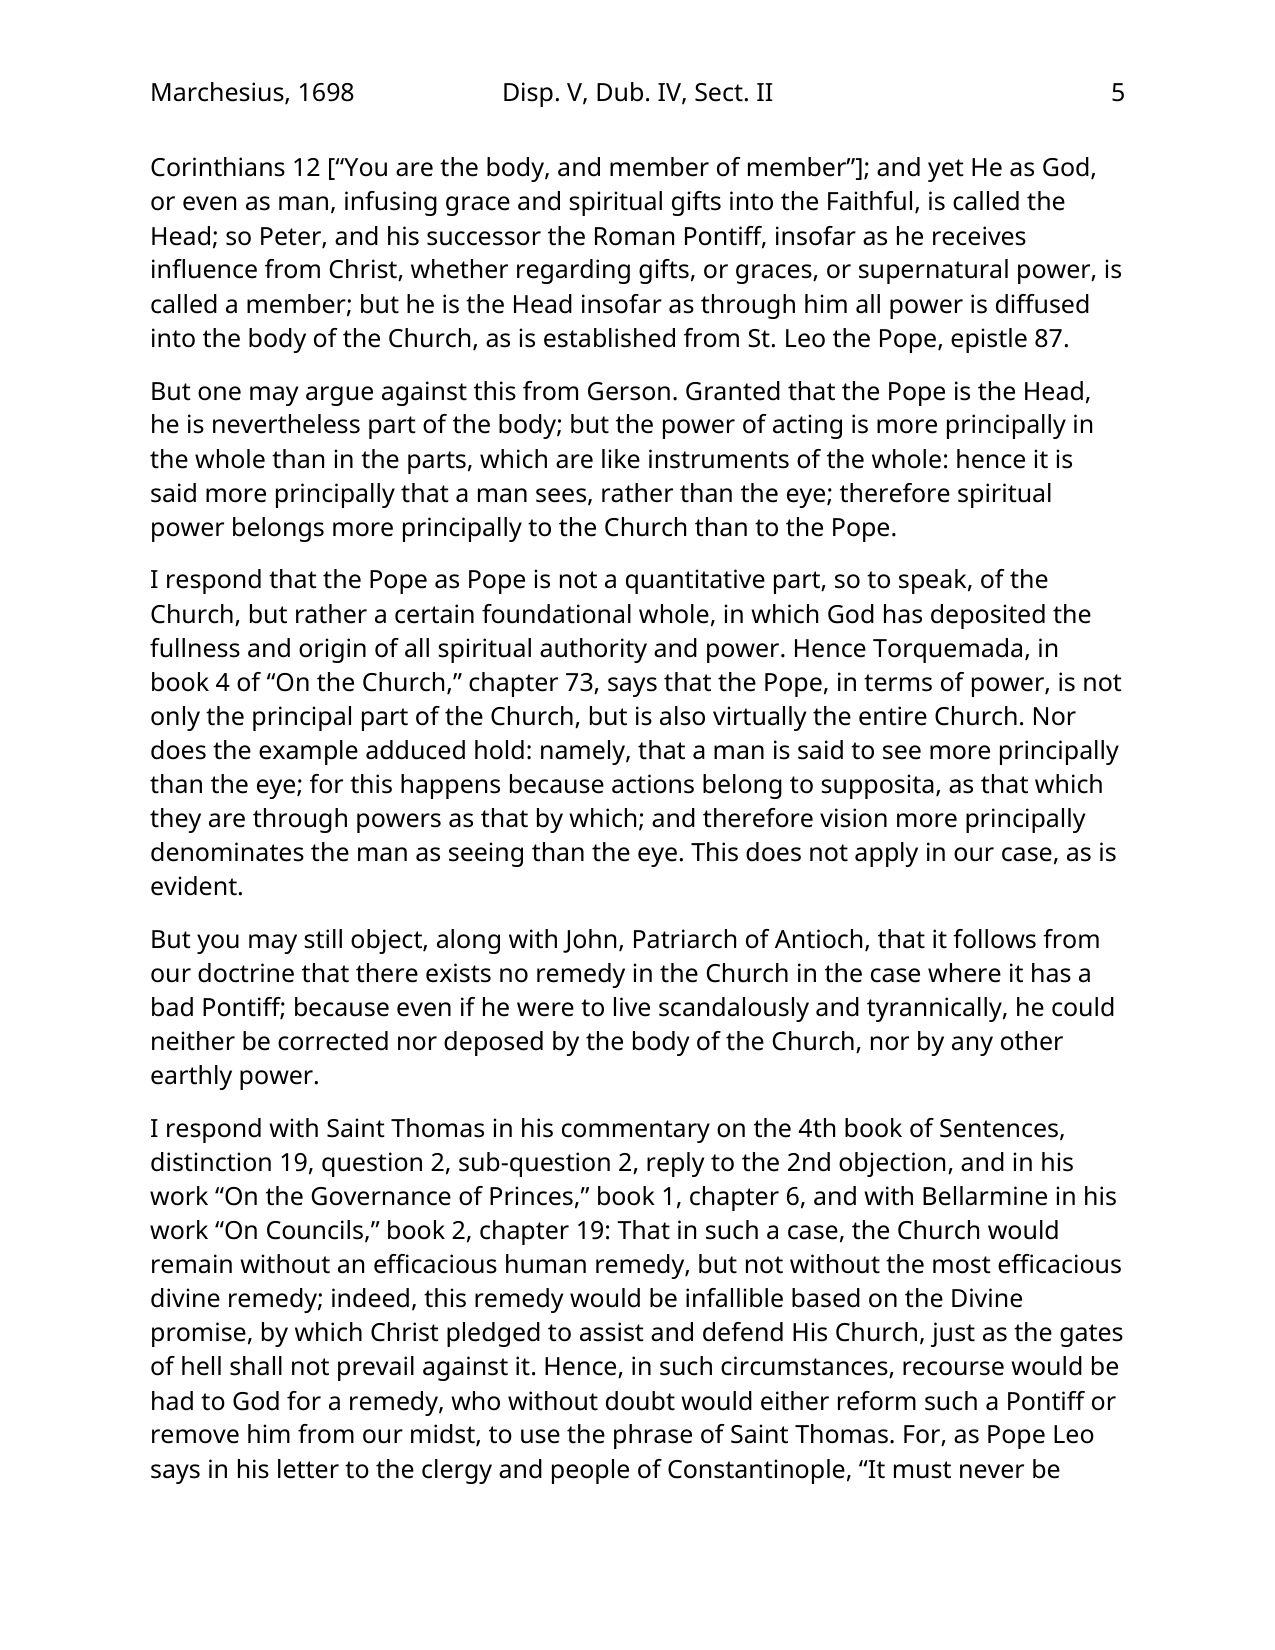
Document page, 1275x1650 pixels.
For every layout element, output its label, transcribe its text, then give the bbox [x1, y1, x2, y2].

text But you may still object, along with John, Patriarch of Antioch, that it follows from our doctrine that there exists no remedy in the Church in the case where it has a bad Pontiff; because even if he were to live scandalously and tyrannically, he could neither be corrected nor deposed by the body of the Church, nor by any other earthly power. [150, 922, 1125, 1092]
text But one may argue against this from Gerson. Granted that the Pope is the Head, he is nevertheless part of the body; but the power of acting is more principally in the whole than in the parts, which are like instruments of the whole: hence it is said more principally that a man sees, rather than the eye; therefore spiritual power belongs more principally to the Church than to the Pope. [150, 373, 1125, 543]
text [150, 1111, 1125, 1485]
text I respond that the Pope as Pope is not a quantitative part, so to speak, of the Church, but rather a certain foundational whole, in which God has deposited the fullness and origin of all spiritual authority and power. Hence Torquemada, in book 4 of “On the Church,” chapter 73, says that the Pope, in terms of power, is not only the principal part of the Church, but is also virtually the entire Church. Nor does the example adduced hold: namely, that a man is said to see more principally than the eye; for this happens because actions belong to supposita, as that which they are through powers as that by which; and therefore vision more principally denominates the man as seeing than the eye. This does not apply in our case, as is evident. [150, 562, 1125, 903]
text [150, 150, 1125, 354]
